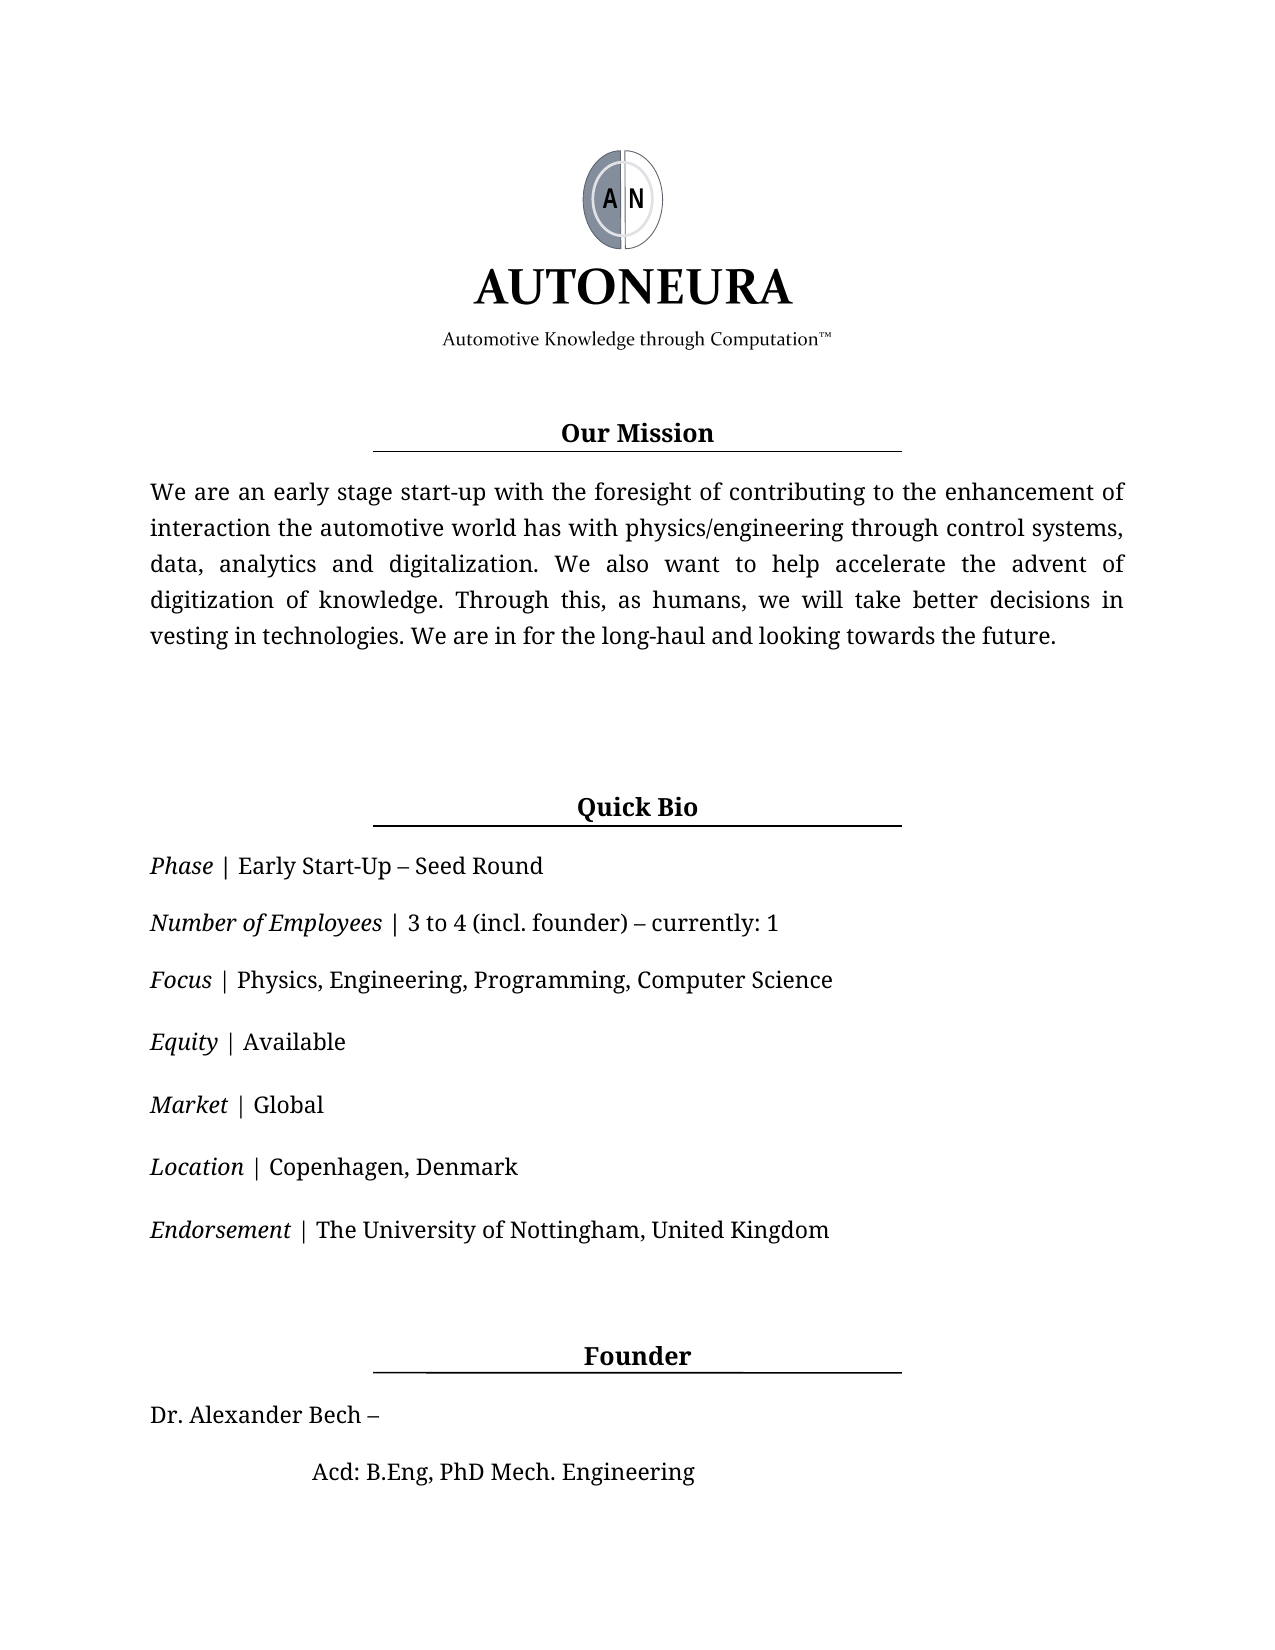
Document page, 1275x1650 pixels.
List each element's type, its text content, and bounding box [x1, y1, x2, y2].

text Endorsement | The University of Nottingham, United Kingdom [150, 1214, 1125, 1245]
text Equity | Available [150, 1026, 1125, 1057]
text Founder [150, 1339, 1125, 1373]
text Market | Global [150, 1089, 1125, 1120]
text Acd: B.Eng, PhD Mech. Engineering [225, 1455, 1125, 1487]
text Quick Bio [150, 790, 1125, 824]
text Number of Employees | 3 to 4 (incl. founder) – currently: 1 [150, 907, 1125, 938]
text Location | Copenhagen, Denmark [150, 1151, 1125, 1182]
text Focus | Physics, Engineering, Programming, Computer Science [150, 964, 1125, 995]
text We are an early stage start-up with the foresight of contributing to the enhancement of interaction the automotive world has with physics/engineering through control systems, data, analytics and digitalization. We also want to help accelerate the advent of digitization of knowledge. Through this, as humans, we will take better decisions in vesting in technologies. We are in for the long-haul and looking towards the future. [150, 476, 1125, 651]
text Our Mission [150, 416, 1125, 450]
text Dr. Alexander Bech – [150, 1399, 1125, 1430]
text Phase | Early Start-Up – Seed Round [150, 850, 1125, 881]
